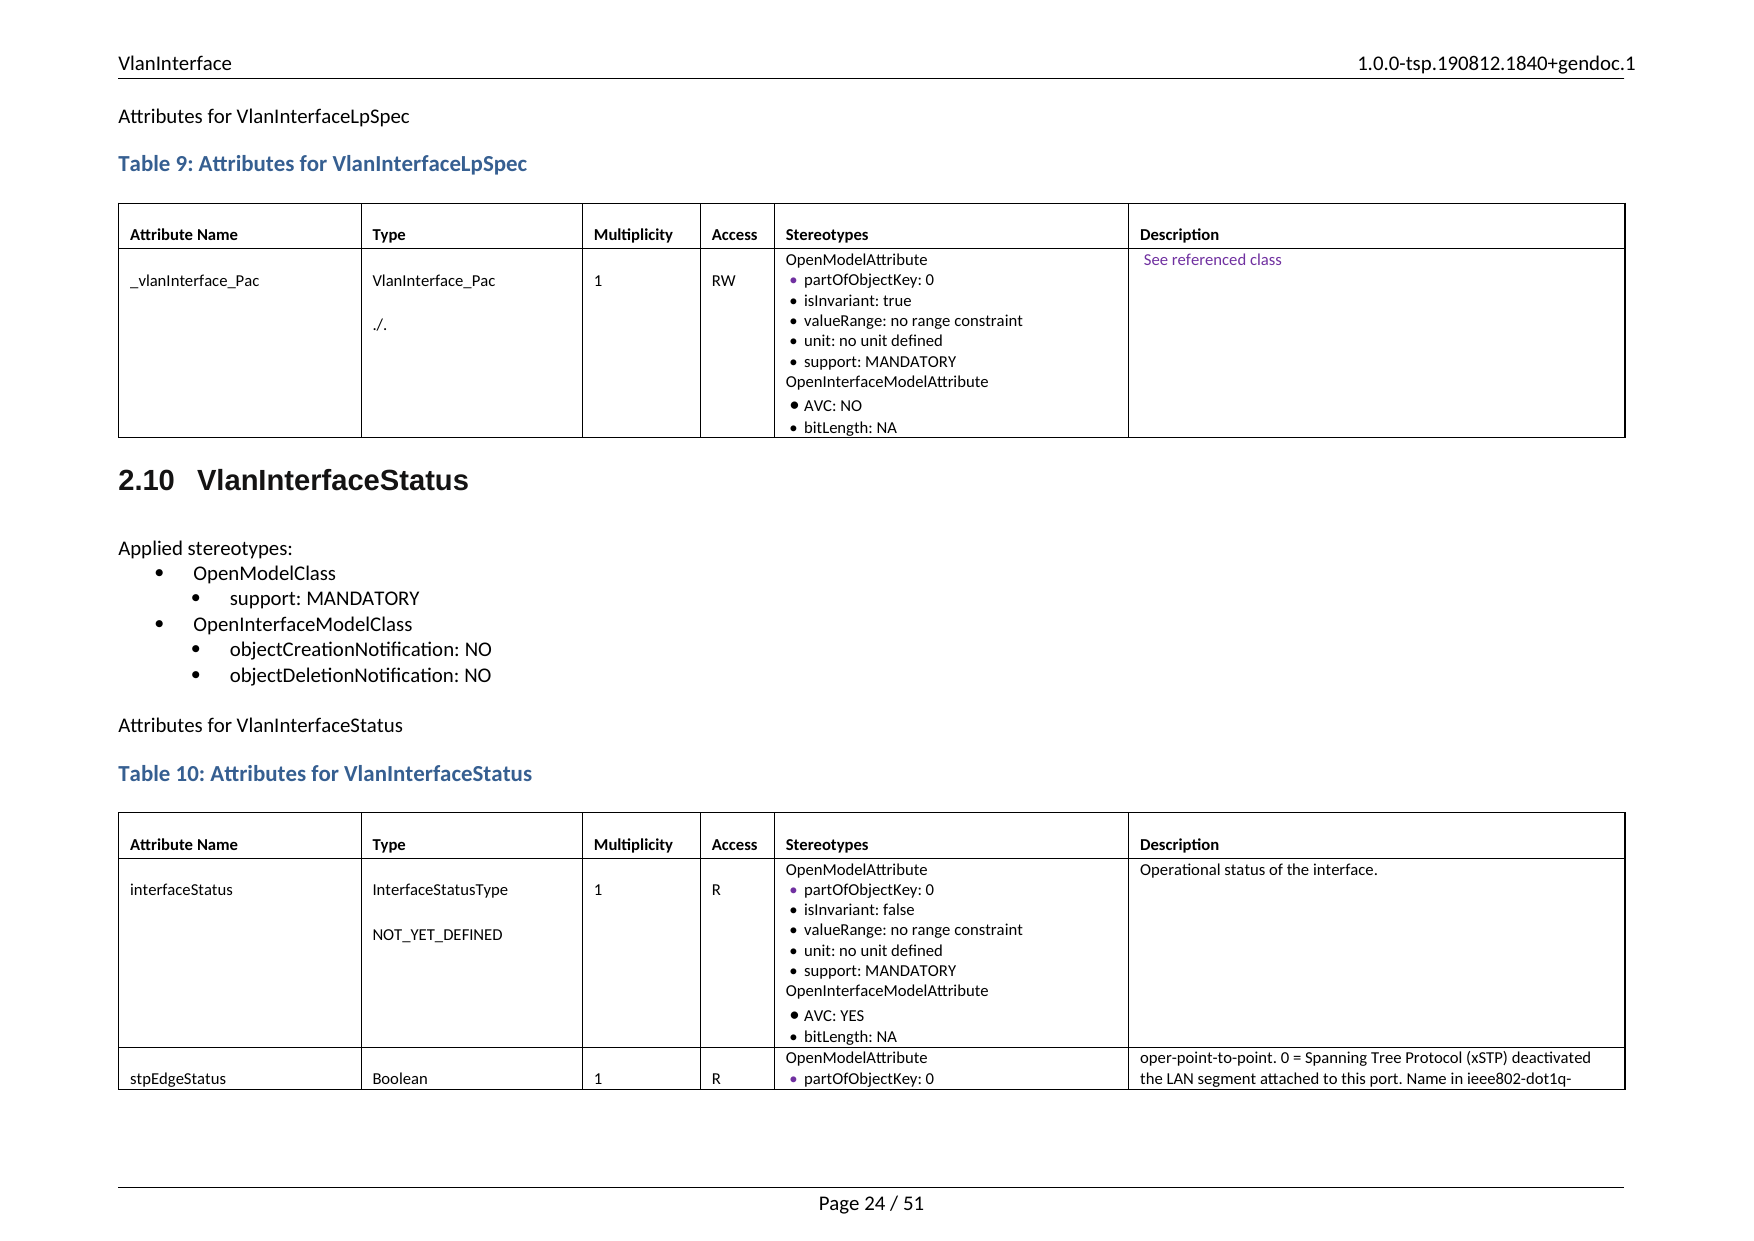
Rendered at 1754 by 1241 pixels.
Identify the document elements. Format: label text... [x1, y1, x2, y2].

table_header Attribute Name [119, 204, 361, 248]
table_header Attribute Name [119, 813, 361, 858]
table_header Multiplicity [583, 204, 700, 248]
table_cell interfaceStatus [119, 859, 361, 1047]
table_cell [775, 1048, 1128, 1089]
table_cell R [701, 1048, 774, 1089]
list OpenInterfaceModelClass [156, 611, 1624, 636]
table_cell See referenced class [1129, 249, 1624, 437]
table_cell InterfaceStatusType NOT_YET_DEFINED [362, 859, 582, 1047]
table_header Stereotypes [775, 813, 1128, 858]
table_header Type [362, 813, 582, 858]
list support: MANDATORY [192, 586, 1624, 611]
table_cell _vlanInterface_Pac [119, 249, 361, 437]
subtitle VlanInterfaceStatus [118, 463, 1624, 497]
table_cell 1 [583, 859, 700, 1047]
text Attributes for VlanInterfaceStatus [118, 713, 1624, 738]
table_header Stereotypes [775, 204, 1128, 248]
text Attributes for VlanInterfaceLpSpec [118, 103, 1624, 129]
table_cell VlanInterface_Pac ./. [362, 249, 582, 437]
table_cell 1 [583, 249, 700, 437]
table_header Access [701, 813, 774, 858]
table_cell R [701, 859, 774, 1047]
table_cell stpEdgeStatus [119, 1048, 361, 1089]
table_cell Boolean false [362, 1048, 582, 1089]
table_cell OpenModelAttribute • partOfObjectKey: 0 • isInvariant: true • valueRange: no range constraint • unit: no unit defined • support: MANDATORY OpenInterfaceModelAttribute • AVC: NO • bitLength: NA [775, 249, 1128, 437]
list OpenModelClass [156, 560, 1624, 586]
table_header Description [1129, 813, 1624, 858]
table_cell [1129, 1048, 1624, 1089]
table_cell RW [701, 249, 774, 437]
table_header Multiplicity [583, 813, 700, 858]
text Applied stereotypes: [118, 535, 1624, 560]
list objectDeletionNotification: NO [192, 662, 1624, 687]
table_header Description [1129, 204, 1624, 248]
list objectCreationNotification: NO [192, 636, 1624, 662]
table_header Type [362, 204, 582, 248]
table_cell 1 [583, 1048, 700, 1089]
table_header Access [701, 204, 774, 248]
table_cell Operational status of the interface. [1129, 859, 1624, 1047]
